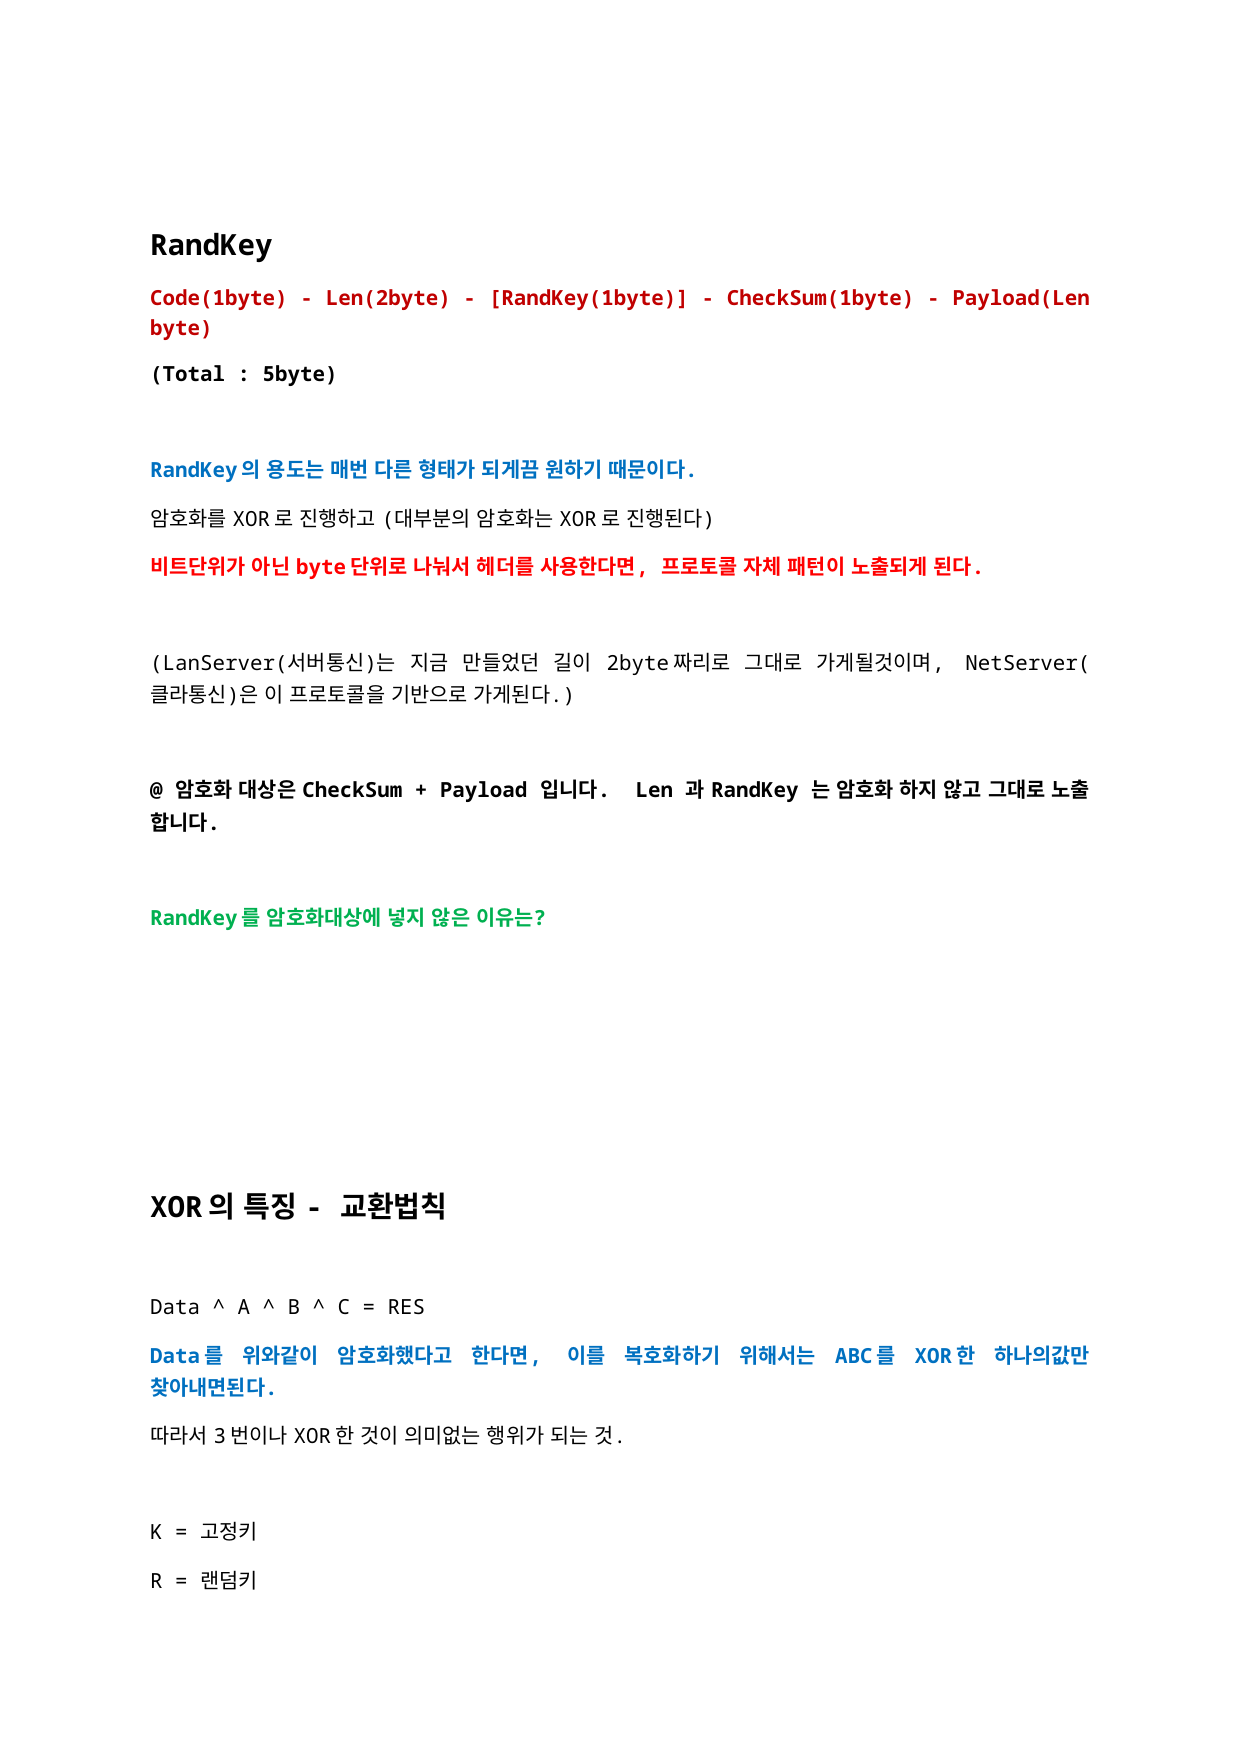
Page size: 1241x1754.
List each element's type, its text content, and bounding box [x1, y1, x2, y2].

text Code(1byte) - Len(2byte) - [RandKey(1byte)] - CheckSum(1byte) - Payload(Len byte) [150, 283, 1090, 341]
text K = 고정키 [150, 1515, 1090, 1546]
text 암호화를 XOR로 진행하고 (대부분의 암호화는 XOR로 진행된다) [150, 502, 1090, 532]
text Data를 위와같이 암호화했다고 한다면, 이를 복호화하기 위해서는 ABC를 XOR한 하나의값만 찾아내면된다. [150, 1339, 1090, 1401]
text RandKey [150, 224, 1090, 264]
text XOR의 특징 - 교환법칙 [150, 1184, 1090, 1226]
text RandKey의 용도는 매번 다른 형태가 되게끔 원하기 때문이다. [150, 453, 1090, 483]
text RandKey를 암호화대상에 넣지 않은 이유는? [150, 901, 1090, 932]
text 비트단위가 아닌 byte단위로 나눠서 헤더를 사용한다면, 프로토콜 자체 패턴이 노출되게 된다. [150, 551, 1090, 581]
text (Total : 5byte) [150, 359, 1090, 388]
text R = 랜덤키 [150, 1564, 1090, 1594]
text @ 암호화 대상은 CheckSum + Payload 입니다. Len 과 RandKey 는 암호화 하지 않고 그대로 노출 합니다. [150, 774, 1090, 836]
text (LanServer(서버통신)는 지금 만들었던 길이 2byte짜리로 그대로 가게될것이며, NetServer(클라통신)은 이 프로토콜을 기반으로 가게된다.) [150, 646, 1090, 708]
text Data ^ A ^ B ^ C = RES [150, 1292, 1090, 1321]
text 따라서 3번이나 XOR한 것이 의미없는 행위가 되는 것. [150, 1420, 1090, 1450]
